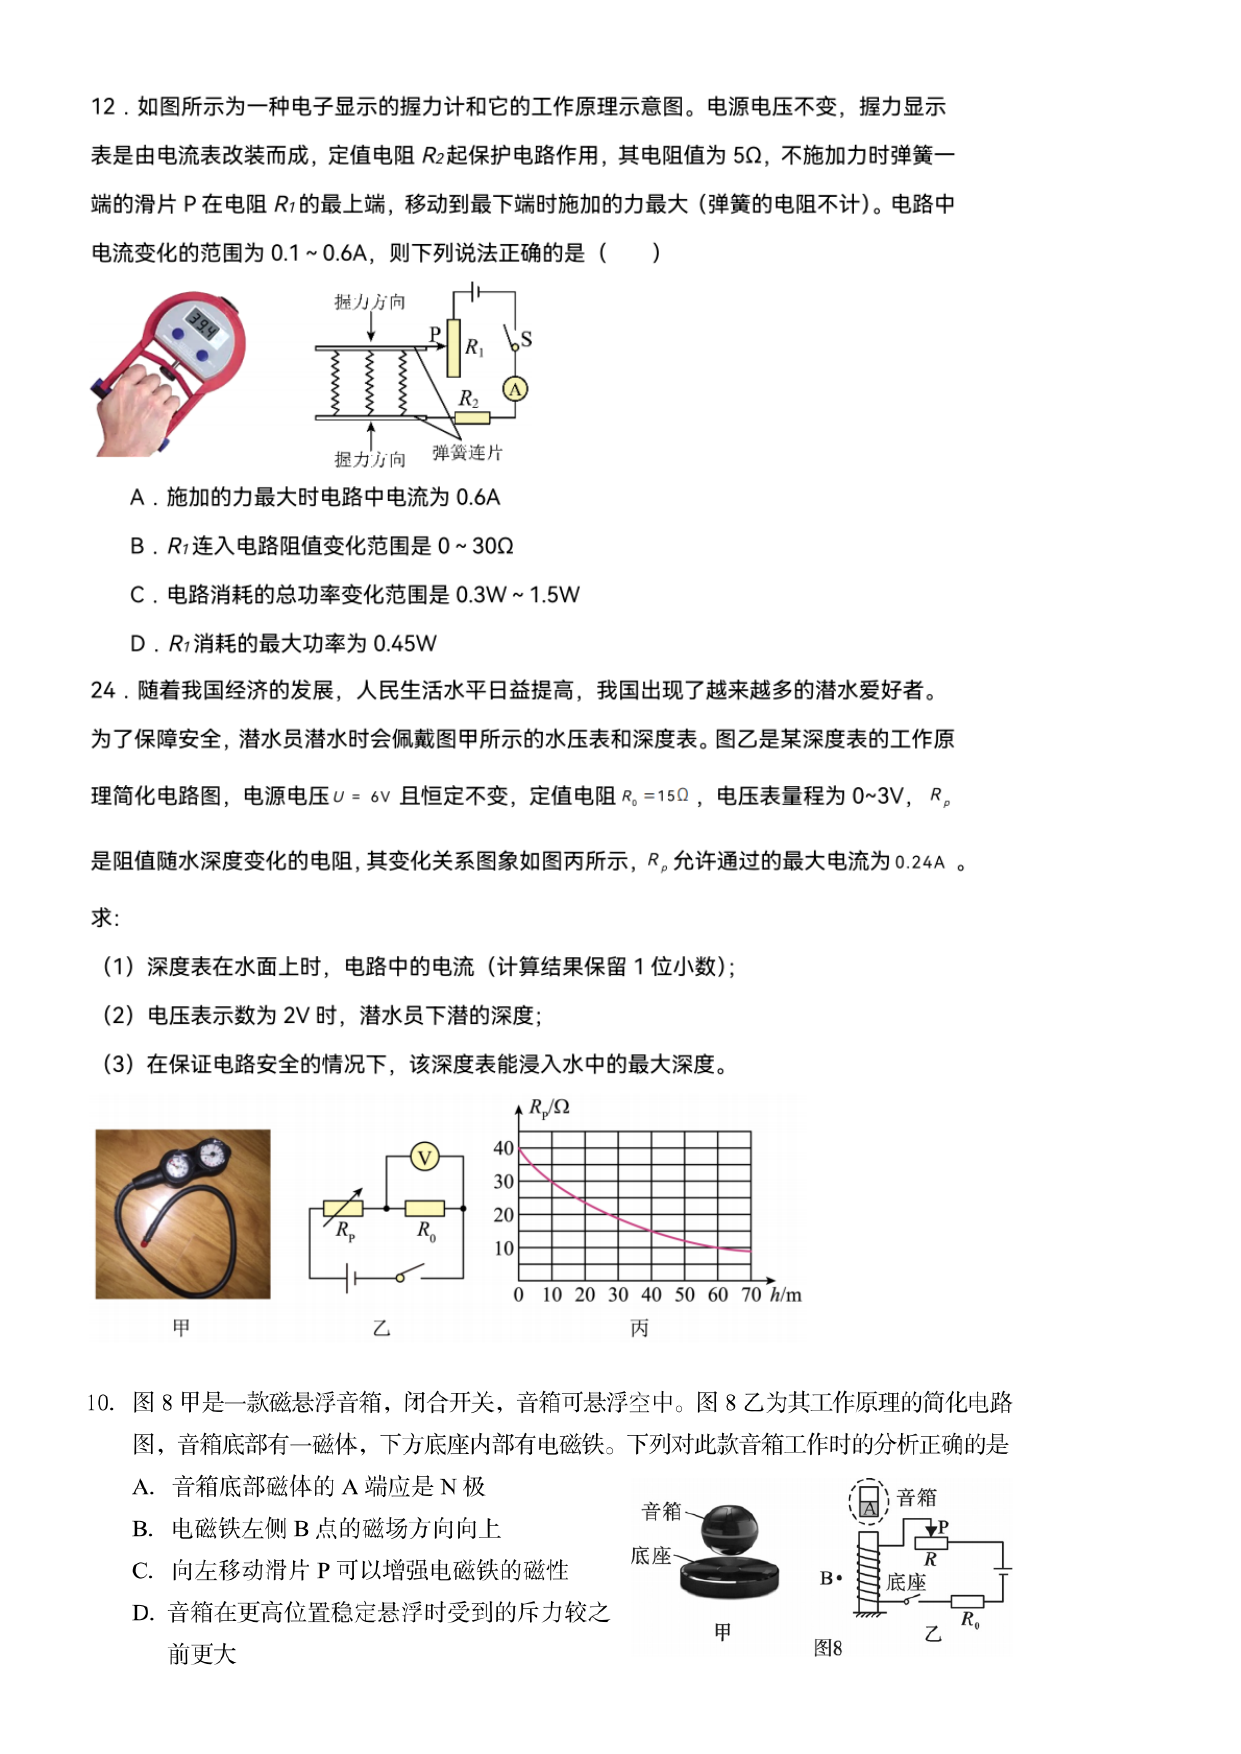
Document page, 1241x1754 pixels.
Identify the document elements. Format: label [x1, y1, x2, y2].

picture [75, 80, 986, 1355]
picture [75, 1380, 1018, 1673]
